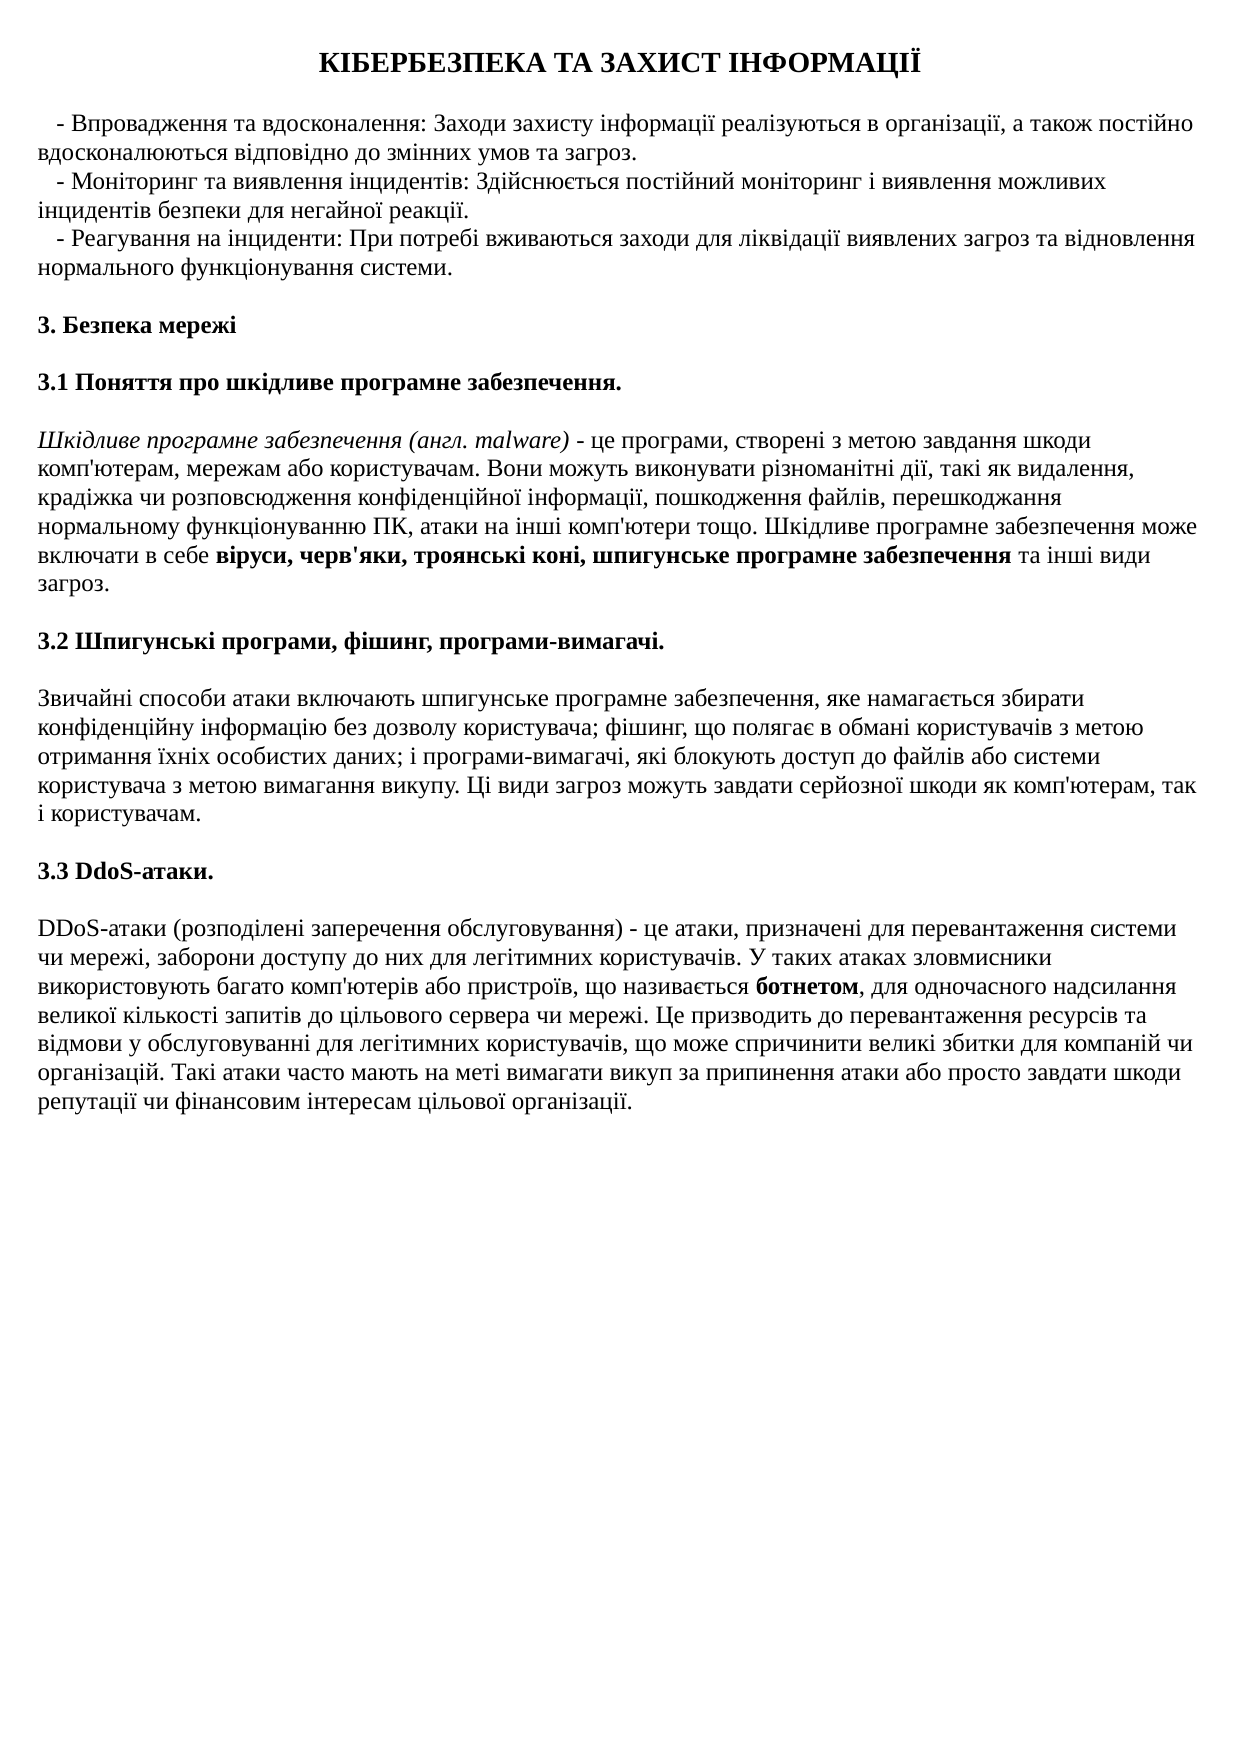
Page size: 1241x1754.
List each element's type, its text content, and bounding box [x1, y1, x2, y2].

text 3. Безпека мережі [37, 310, 1203, 338]
text 3.3 DdoS-атаки. [37, 856, 1203, 885]
text 3.2 Шпигунські програми, фішинг, програми-вимагачі. [37, 626, 1203, 655]
text Звичайні способи атаки включають шпигунське програмне забезпечення, яке намагається збирати конфіденційну інформацію без дозволу користувача; фішинг, що полягає в обмані користувачів з метою отримання їхніх особистих даних; і програми-вимагачі, які блокують доступ до файлів або системи користувача з метою вимагання викупу. Ці види загроз можуть завдати серйозної шкоди як комп'ютерам, так і користувачам. [37, 683, 1203, 827]
text - Моніторинг та виявлення інцидентів: Здійснюється постійний моніторинг і виявлення можливих інцидентів безпеки для негайної реакції. [37, 166, 1203, 223]
text 3.1 Поняття про шкідливе програмне забезпечення. [37, 367, 1203, 396]
text DDoS-атаки (розподілені заперечення обслуговування) - це атаки, призначені для перевантаження системи чи мережі, заборони доступу до них для легітимних користувачів. У таких атаках зловмисники використовують багато комп'ютерів або пристроїв, що називається ботнетом, для одночасного надсилання великої кількості запитів до цільового сервера чи мережі. Це призводить до перевантаження ресурсів та відмови у обслуговуванні для легітимних користувачів, що може спричинити великі збитки для компаній чи організацій. Такі атаки часто мають на меті вимагати викуп за припинення атаки або просто завдати шкоди репутації чи фінансовим інтересам цільової організації. [37, 913, 1203, 1115]
text - Реагування на інциденти: При потребі вживаються заходи для ліквідації виявлених загроз та відновлення нормального функціонування системи. [37, 223, 1203, 281]
text Шкідливе програмне забезпечення (англ. malware) - це програми, створені з метою завдання шкоди комп'ютерам, мережам або користувачам. Вони можуть виконувати різноманітні дії, такі як видалення, крадіжка чи розповсюдження конфіденційної інформації, пошкодження файлів, перешкоджання нормальному функціонуванню ПК, атаки на інші комп'ютери тощо. Шкідливе програмне забезпечення може включати в себе віруси, черв'яки, троянські коні, шпигунське програмне забезпечення та інші види загроз. [37, 425, 1203, 597]
text - Впровадження та вдосконалення: Заходи захисту інформації реалізуються в організації, а також постійно вдосконалюються відповідно до змінних умов та загроз. [37, 108, 1203, 166]
